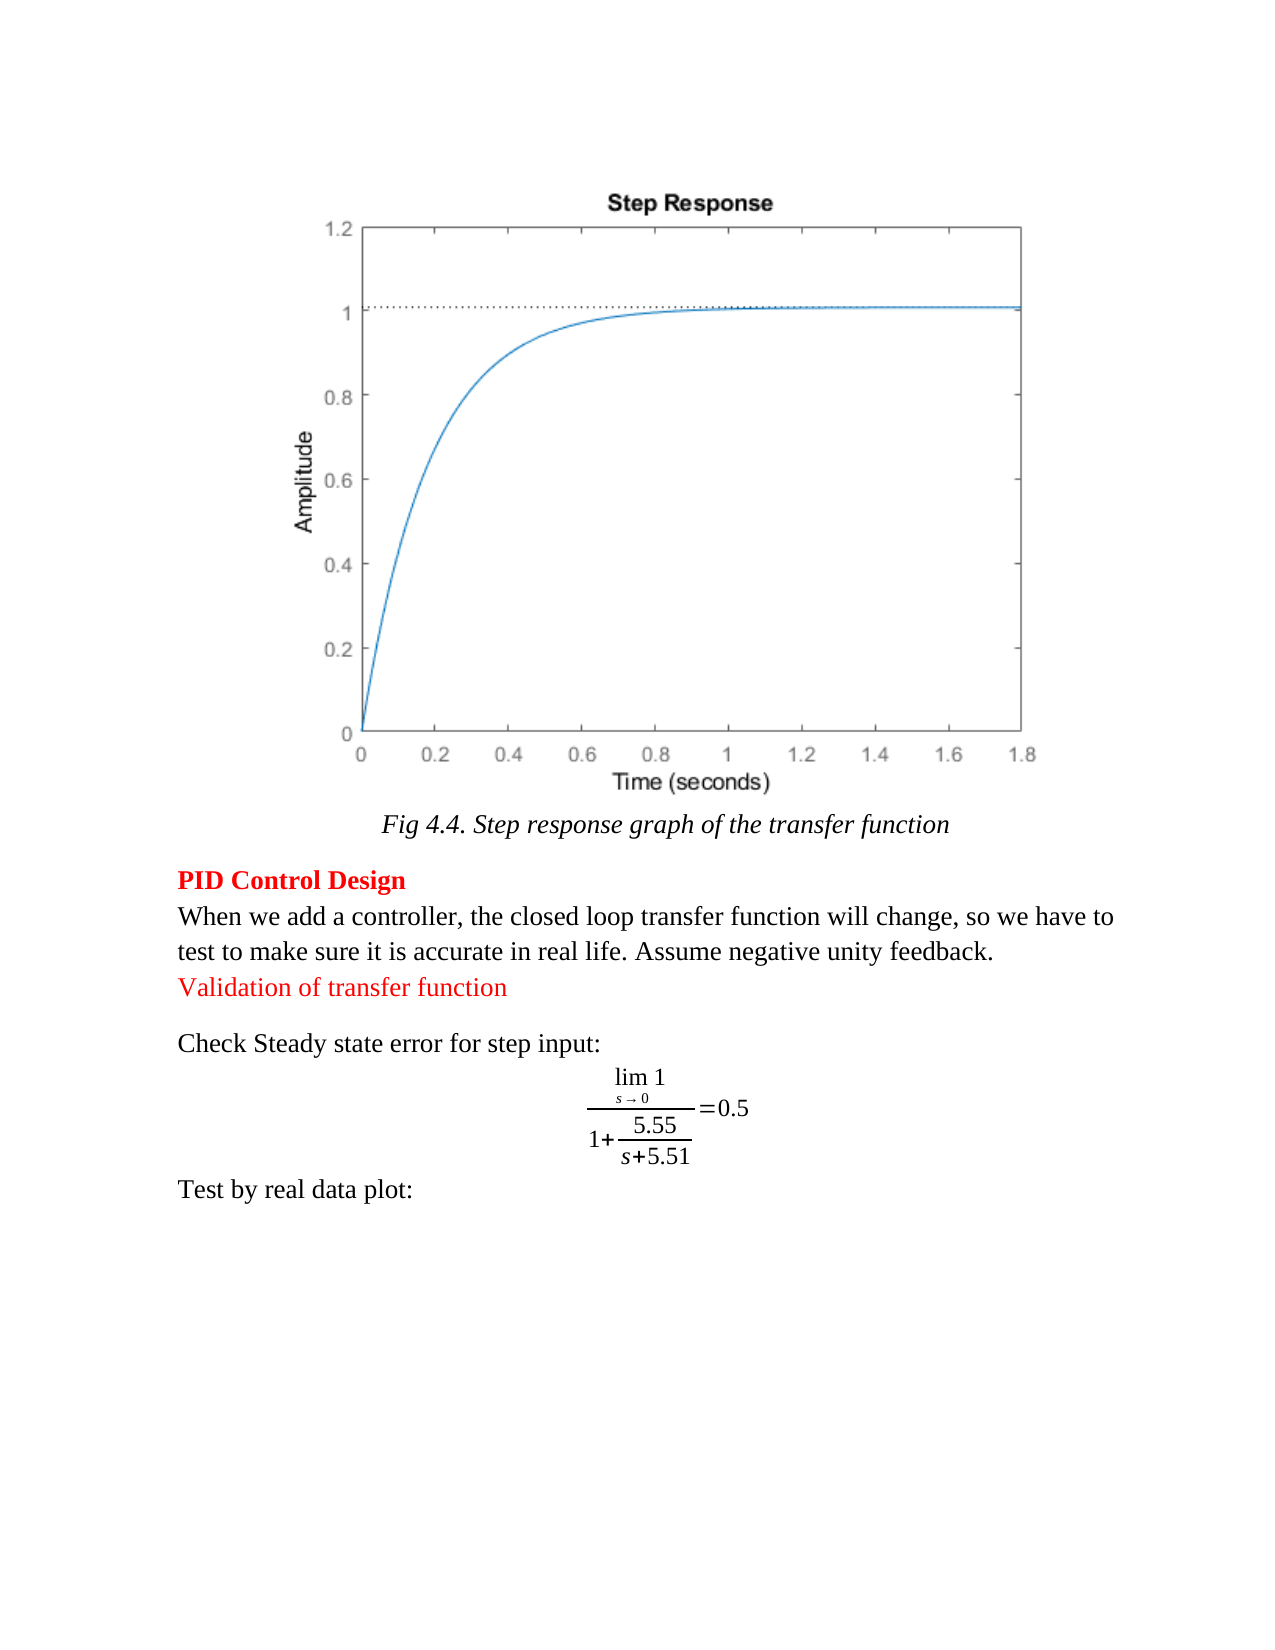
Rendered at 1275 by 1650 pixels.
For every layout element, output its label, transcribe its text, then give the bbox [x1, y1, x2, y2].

text Fig 4.4. Step response graph of the transfer function [177, 808, 1157, 839]
text PID Control Design [177, 864, 1157, 895]
picture [229, 147, 1105, 804]
text Validation of transfer function [177, 971, 1157, 1002]
text When we add a controller, the closed loop transfer function will change, so we have to test to make sure it is accurate in real life. Assume negative unity feedback. [177, 900, 1157, 967]
text Test by real data plot: [177, 1174, 1157, 1205]
text Check Steady state error for step input: [177, 1027, 1157, 1058]
